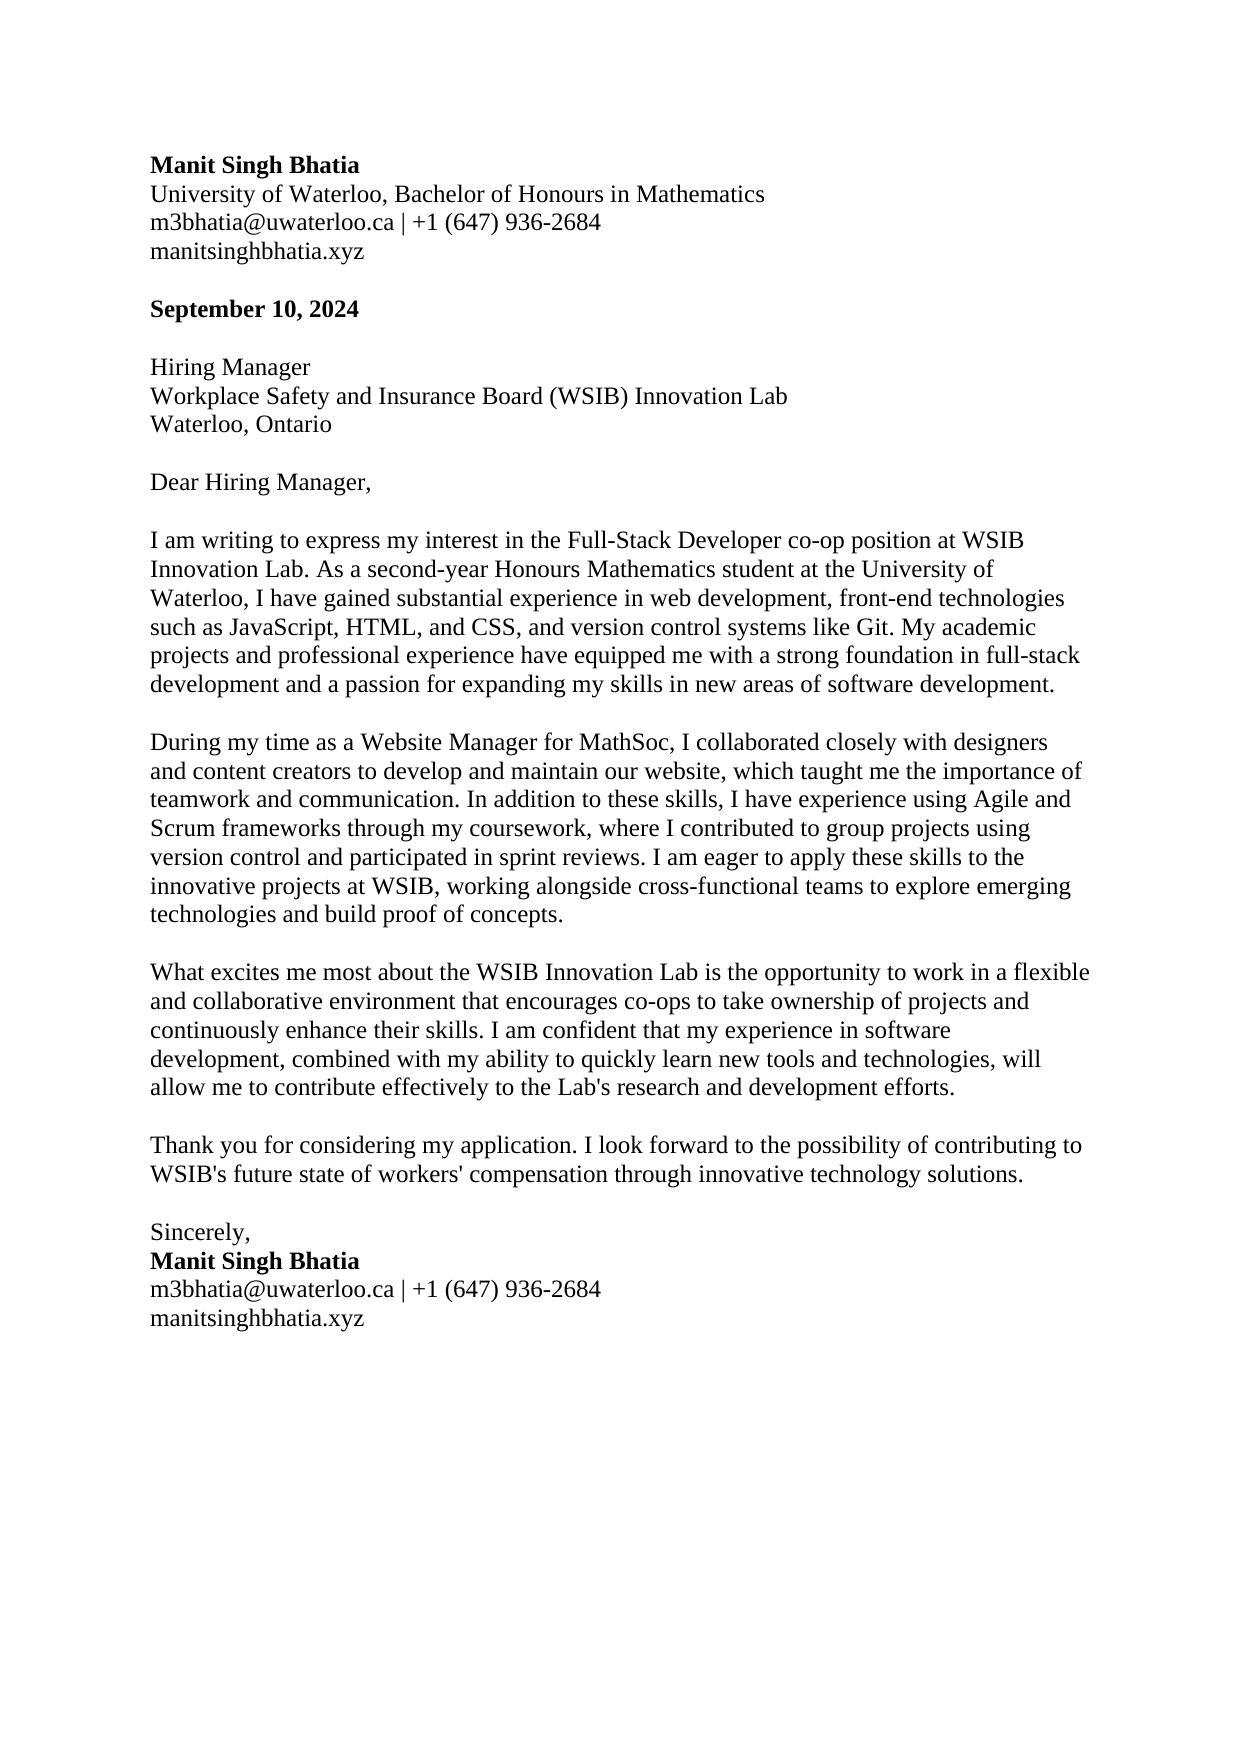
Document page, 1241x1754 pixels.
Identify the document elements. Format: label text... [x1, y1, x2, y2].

text Thank you for considering my application. I look forward to the possibility of contributing to WSIB's future state of workers' compensation through innovative technology solutions. [150, 1130, 1090, 1188]
text Hiring Manager Workplace Safety and Insurance Board (WSIB) Innovation Lab Waterloo, Ontario [150, 352, 1090, 438]
text I am writing to express my interest in the Full-Stack Developer co-op position at WSIB Innovation Lab. As a second-year Honours Mathematics student at the University of Waterloo, I have gained substantial experience in web development, front-end technologies such as JavaScript, HTML, and CSS, and version control systems like Git. My academic projects and professional experience have equipped me with a strong foundation in full-stack development and a passion for expanding my skills in new areas of software development. [150, 525, 1090, 698]
text Sincerely, Manit Singh Bhatia m3bhatia@uwaterloo.ca | +1 (647) 936-2684 manitsinghbhatia.xyz [150, 1217, 1090, 1332]
text During my time as a Website Manager for MathSoc, I collaborated closely with designers and content creators to develop and maintain our website, which taught me the importance of teamwork and communication. In addition to these skills, I have experience using Agile and Scrum frameworks through my coursework, where I contributed to group projects using version control and participated in sprint reviews. I am eager to apply these skills to the innovative projects at WSIB, working alongside cross-functional teams to explore emerging technologies and build proof of concepts. [150, 727, 1090, 928]
text Dear Hiring Manager, [150, 467, 1090, 496]
text September 10, 2024 [150, 294, 1090, 323]
text Manit Singh Bhatia University of Waterloo, Bachelor of Honours in Mathematics m3bhatia@uwaterloo.ca | +1 (647) 936-2684 manitsinghbhatia.xyz [150, 150, 1090, 265]
text What excites me most about the WSIB Innovation Lab is the opportunity to work in a flexible and collaborative environment that encourages co-ops to take ownership of projects and continuously enhance their skills. I am confident that my experience in software development, combined with my ability to quickly learn new tools and technologies, will allow me to contribute effectively to the Lab's research and development efforts. [150, 957, 1090, 1101]
